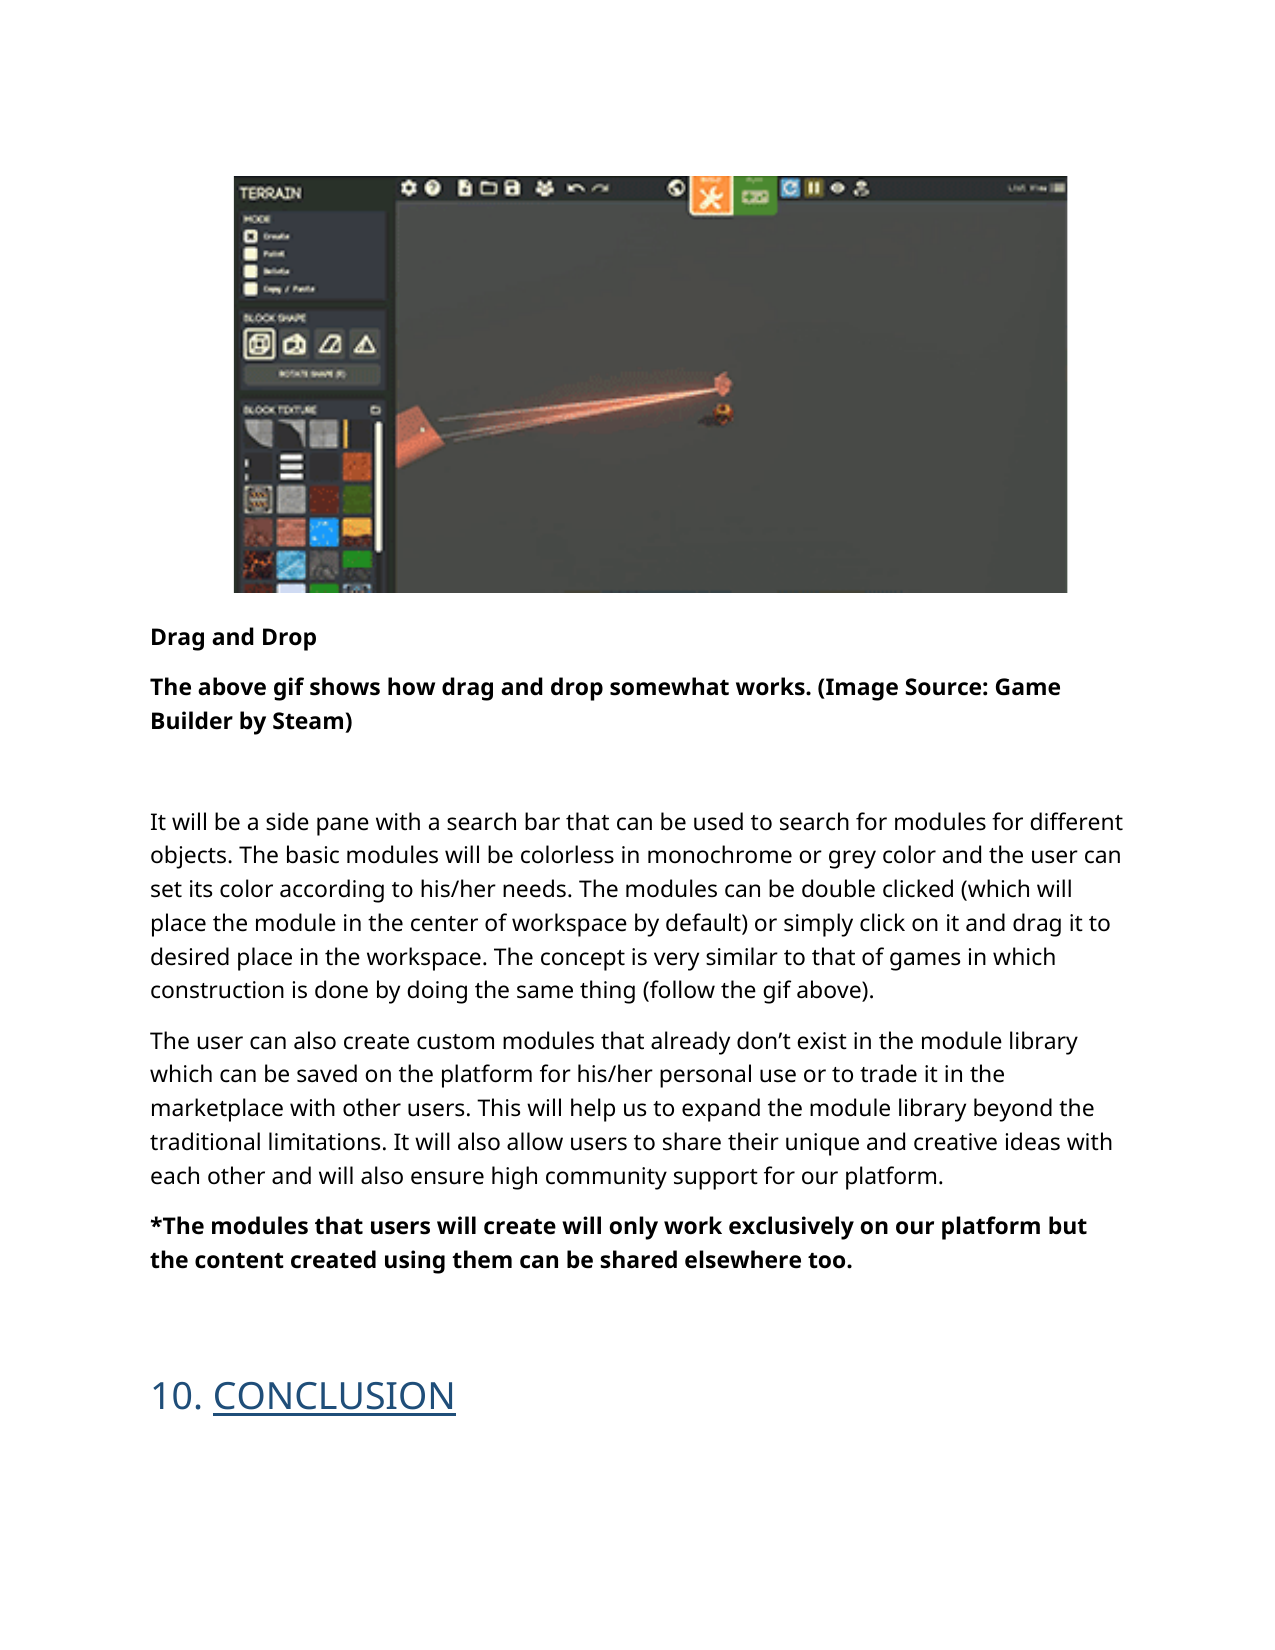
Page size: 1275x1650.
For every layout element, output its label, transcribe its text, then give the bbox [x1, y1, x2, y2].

text The user can also create custom modules that already don’t exist in the module library which can be saved on the platform for his/her personal use or to trade it in the marketplace with other users. This will help us to expand the module library beyond the traditional limitations. It will also allow users to share their unique and creative ideas with each other and will also ensure high community support for our platform. [150, 1025, 1125, 1191]
text *The modules that users will create will only work exclusively on our platform but the content created using them can be shared elsewhere too. [150, 1210, 1125, 1275]
text It will be a side pane with a search bar that can be used to search for modules for different objects. The basic modules will be colorless in monochrome or grey color and the user can set its color according to his/her needs. The modules can be double clicked (which will place the module in the center of workspace by default) or simply click on it and drag it to desired place in the workspace. The concept is very similar to that of games in which construction is done by doing the same thing (follow the gif above). [150, 806, 1125, 1006]
subtitle 10. CONCLUSION [150, 1370, 1125, 1421]
text The above gif shows how drag and drop somewhat works. (Image Source: Game Builder by Steam) [150, 671, 1125, 736]
picture [233, 176, 1068, 593]
